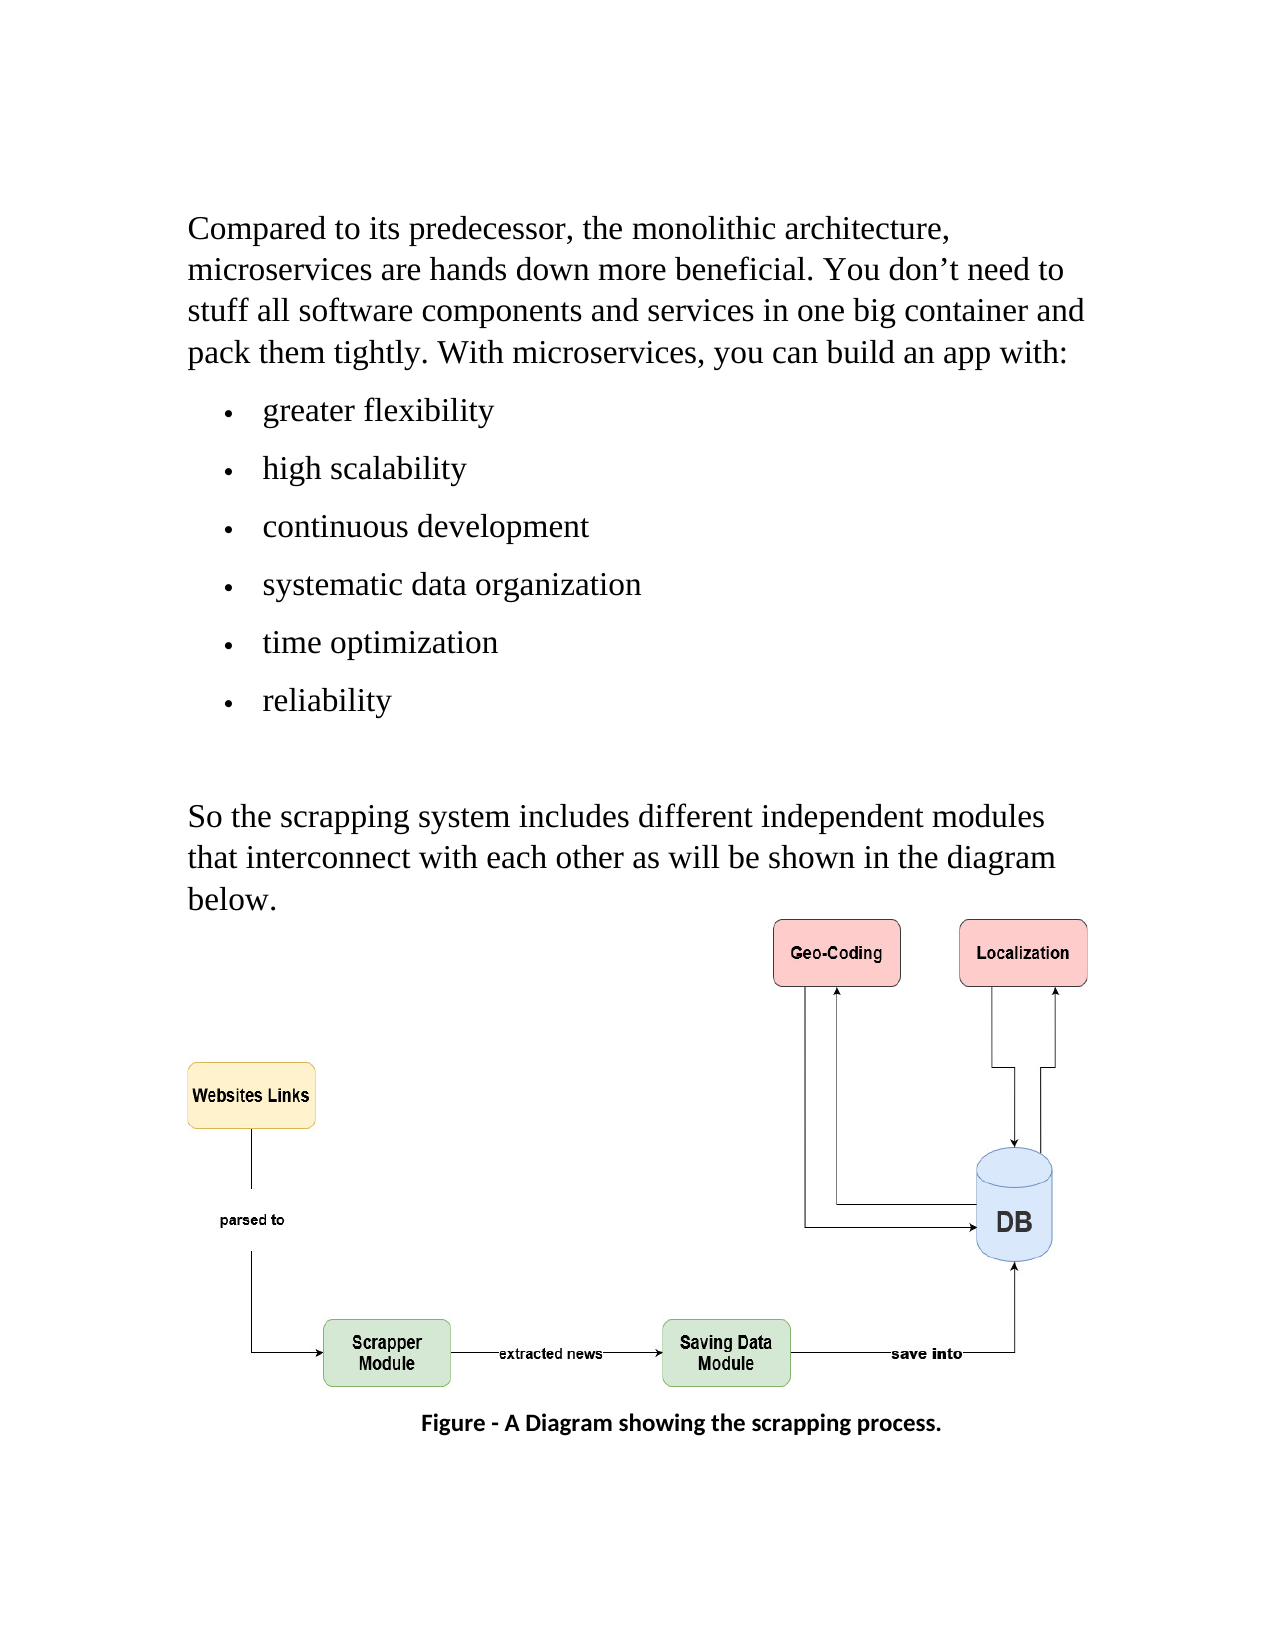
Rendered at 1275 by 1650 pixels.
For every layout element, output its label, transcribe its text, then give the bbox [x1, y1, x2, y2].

text Compared to its predecessor, the monolithic architecture, microservices are hands down more beneficial. You don’t need to stuff all software components and services in one big container and pack them tightly. With microservices, you can build an app with: [187, 208, 1087, 370]
list reliability [225, 680, 1087, 718]
picture [187, 919, 1088, 1389]
list high scalability [225, 448, 1087, 486]
list greater flexibility [225, 390, 1087, 428]
text So the scrapping system includes different independent modules that interconnect with each other as will be shown in the diagram below. [187, 796, 1087, 919]
list systematic data organization [225, 564, 1087, 602]
list time optimization [225, 622, 1087, 661]
list continuous development [225, 506, 1087, 544]
